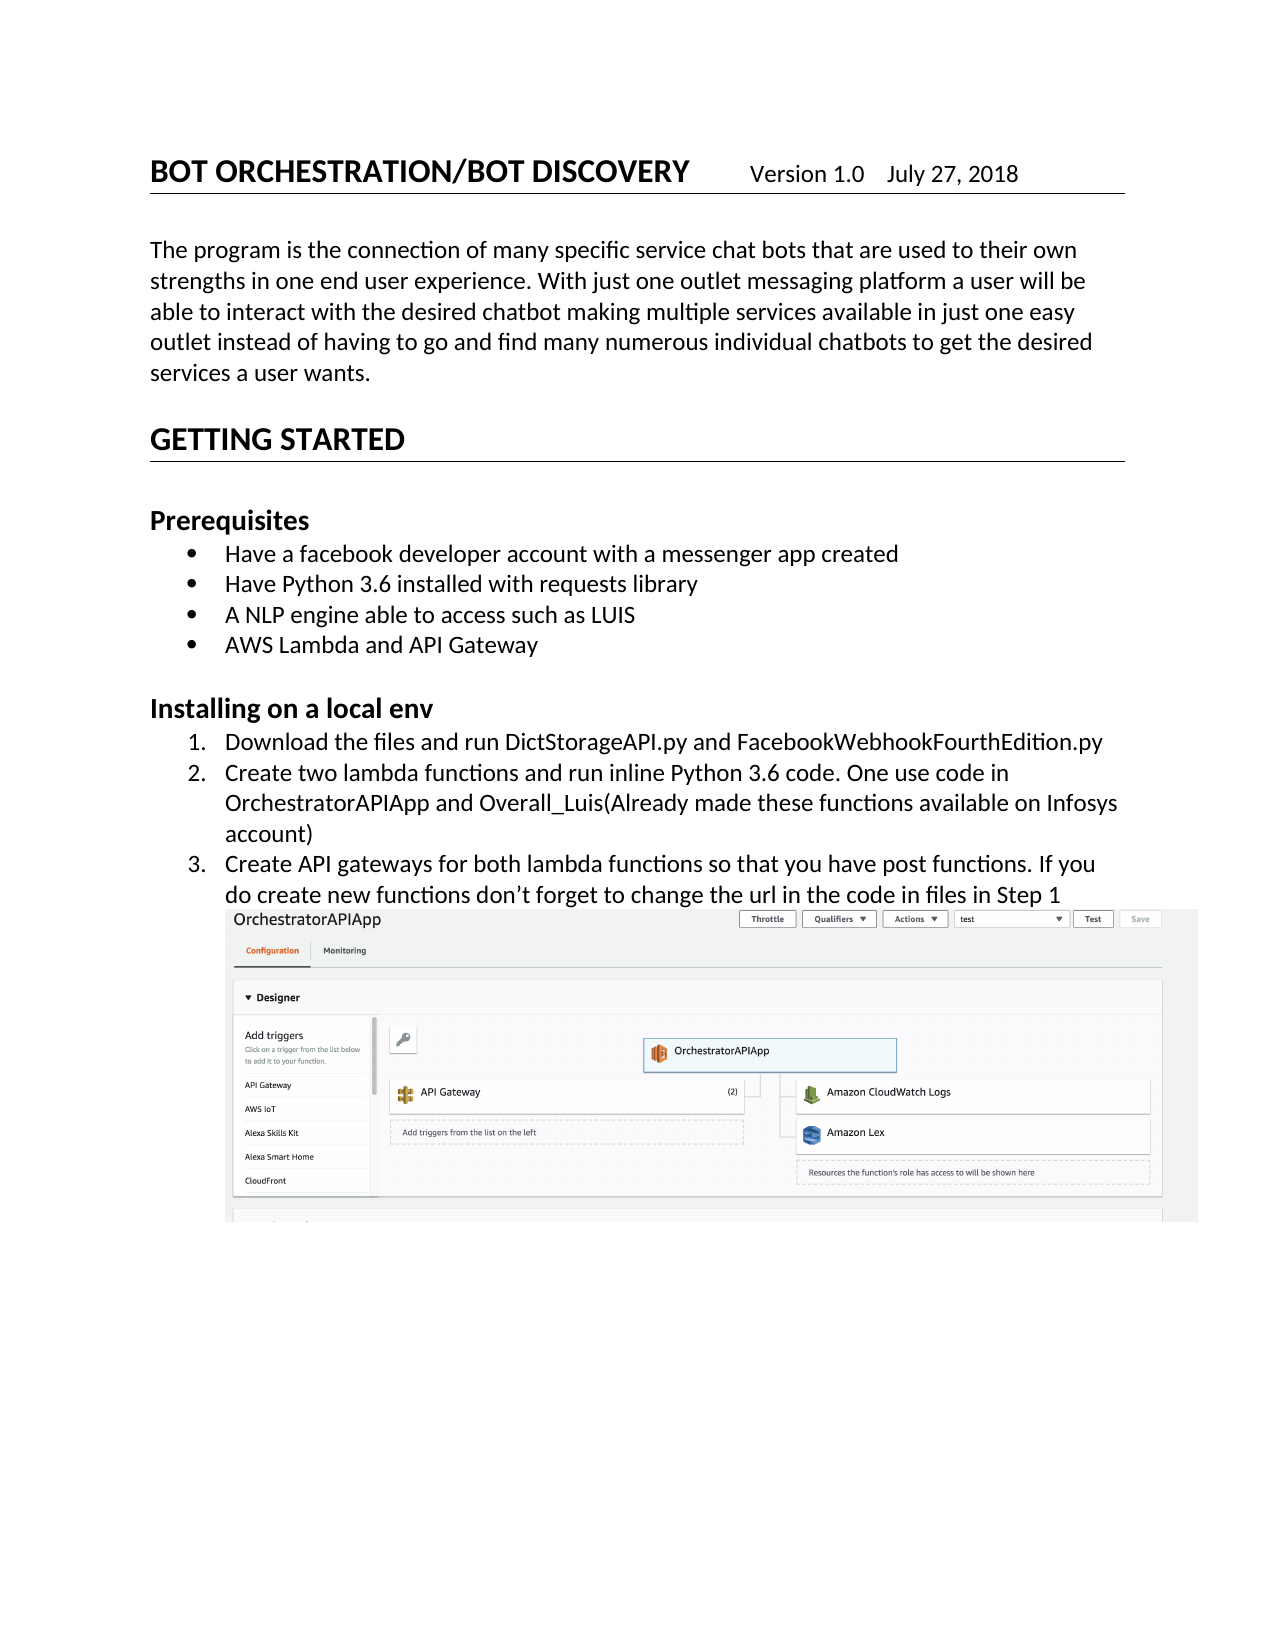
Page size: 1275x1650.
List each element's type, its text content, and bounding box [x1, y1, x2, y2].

text GETTING STARTED [150, 418, 1125, 461]
list Create two lambda functions and run inline Python 3.6 code. One use code in OrchestratorAPIApp and Overall_Luis(Already made these functions available on Infosys account) [187, 757, 1125, 848]
list AWS Lambda and API Gateway [187, 629, 1125, 660]
list Have a facebook developer account with a messenger app created [187, 538, 1125, 568]
text Prerequisites [150, 502, 1125, 538]
text The program is the connection of many specific service chat bots that are used to their own strengths in one end user experience. With just one outlet messaging platform a user will be able to interact with the desired chatbot making multiple services available in just one easy outlet instead of having to go and find many numerous individual chatbots to get the desired services a user wants. [150, 234, 1125, 387]
text Installing on a local env [150, 691, 1125, 726]
list Download the files and run DictStorageAPI.py and FacebookWebhookFourthEdition.py [187, 726, 1125, 757]
picture [225, 909, 1199, 1222]
list A NLP engine able to access such as LUIS [187, 599, 1125, 629]
text BOT ORCHESTRATION/BOT DISCOVERY Version 1.0 July 27, 2018 [150, 150, 1125, 193]
list Have Python 3.6 installed with requests library [187, 568, 1125, 599]
